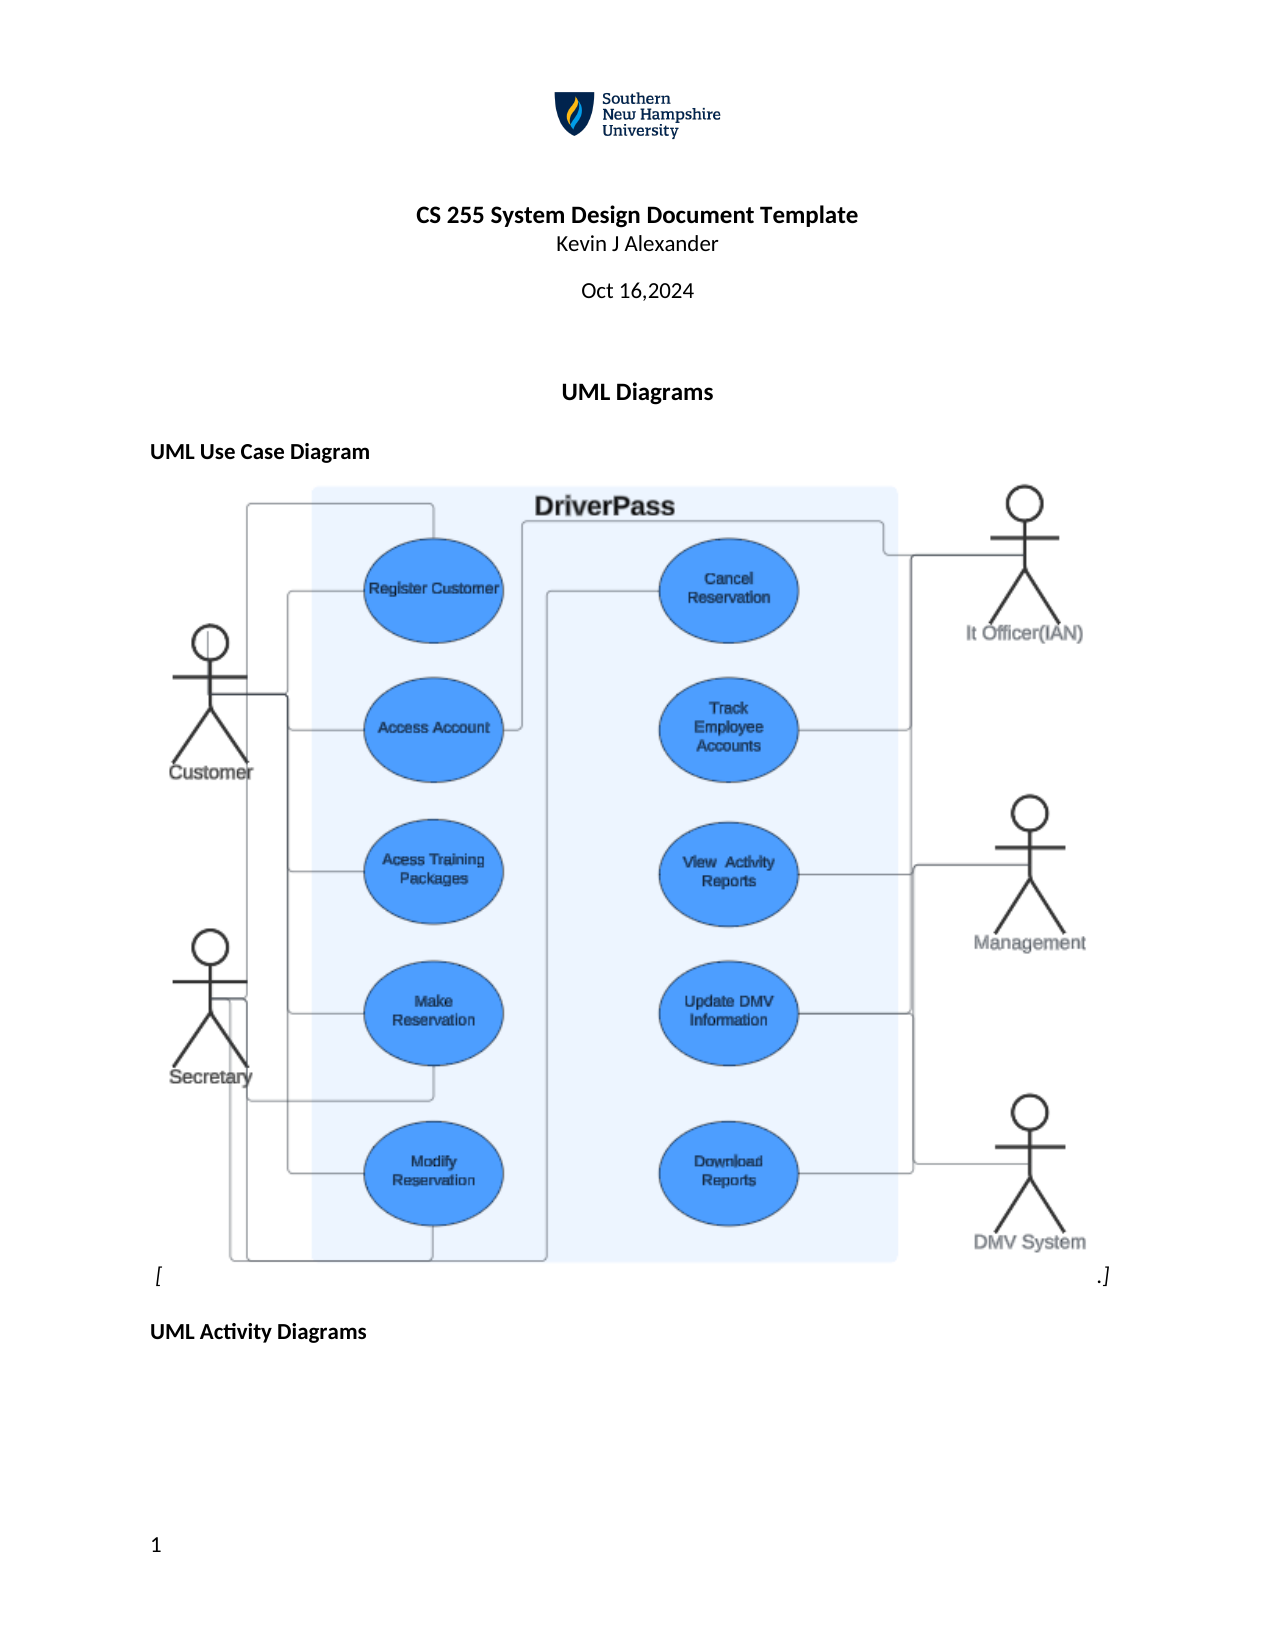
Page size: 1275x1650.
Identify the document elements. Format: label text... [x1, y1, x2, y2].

picture [162, 465, 1097, 1284]
subtitle UML Diagrams [150, 376, 1125, 407]
text Kevin J Alexander [150, 229, 1125, 257]
subtitle UML Activity Diagrams [150, 1317, 1125, 1346]
picture [546, 75, 729, 154]
subtitle UML Use Case Diagram [150, 437, 1125, 465]
subtitle CS 255 System Design Document Template [150, 199, 1125, 229]
text Oct 16,2024 [150, 276, 1125, 304]
